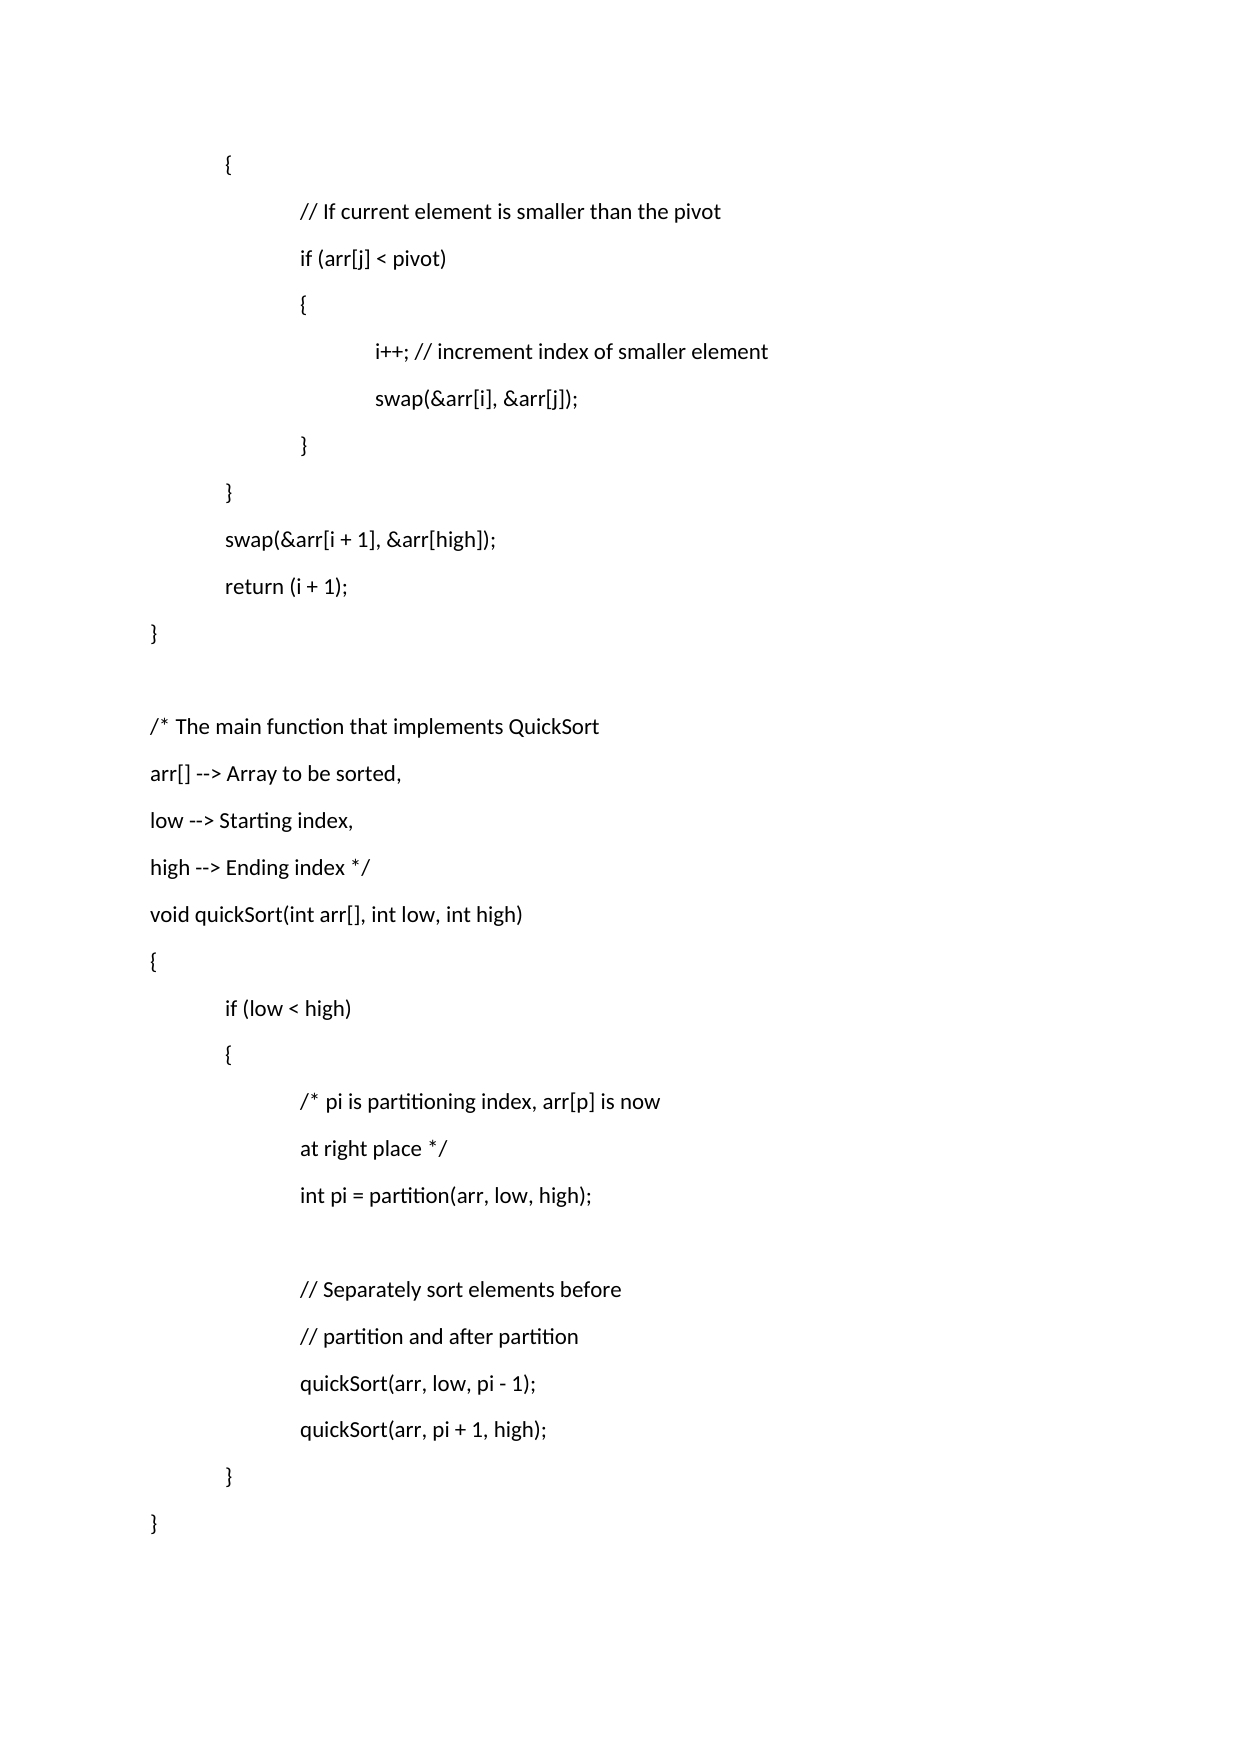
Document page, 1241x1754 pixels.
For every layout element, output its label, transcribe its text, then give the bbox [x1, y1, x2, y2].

text { [150, 291, 1090, 319]
text swap(&arr[i + 1], &arr[high]); [150, 525, 1090, 553]
text quickSort(arr, pi + 1, high); [150, 1416, 1090, 1444]
text if (arr[j] < pivot) [150, 244, 1090, 272]
text { [150, 947, 1090, 975]
text /* The main function that implements QuickSort [150, 712, 1090, 741]
text { [150, 150, 1090, 178]
text // partition and after partition [150, 1322, 1090, 1350]
text quickSort(arr, low, pi - 1); [150, 1369, 1090, 1397]
text } [150, 619, 1090, 647]
text // Separately sort elements before [150, 1275, 1090, 1303]
text low --> Starting index, [150, 806, 1090, 834]
text high --> Ending index */ [150, 853, 1090, 881]
text /* pi is partitioning index, arr[p] is now [150, 1087, 1090, 1116]
text } [150, 1462, 1090, 1491]
text if (low < high) [150, 994, 1090, 1022]
text } [150, 431, 1090, 459]
text at right place */ [150, 1134, 1090, 1162]
text swap(&arr[i], &arr[j]); [150, 384, 1090, 412]
text } [150, 478, 1090, 506]
text int pi = partition(arr, low, high); [150, 1181, 1090, 1209]
text arr[] --> Array to be sorted, [150, 759, 1090, 787]
text return (i + 1); [150, 572, 1090, 600]
text void quickSort(int arr[], int low, int high) [150, 900, 1090, 928]
text { [150, 1041, 1090, 1069]
text i++; // increment index of smaller element [150, 337, 1090, 366]
text // If current element is smaller than the pivot [150, 197, 1090, 225]
text } [150, 1509, 1090, 1537]
